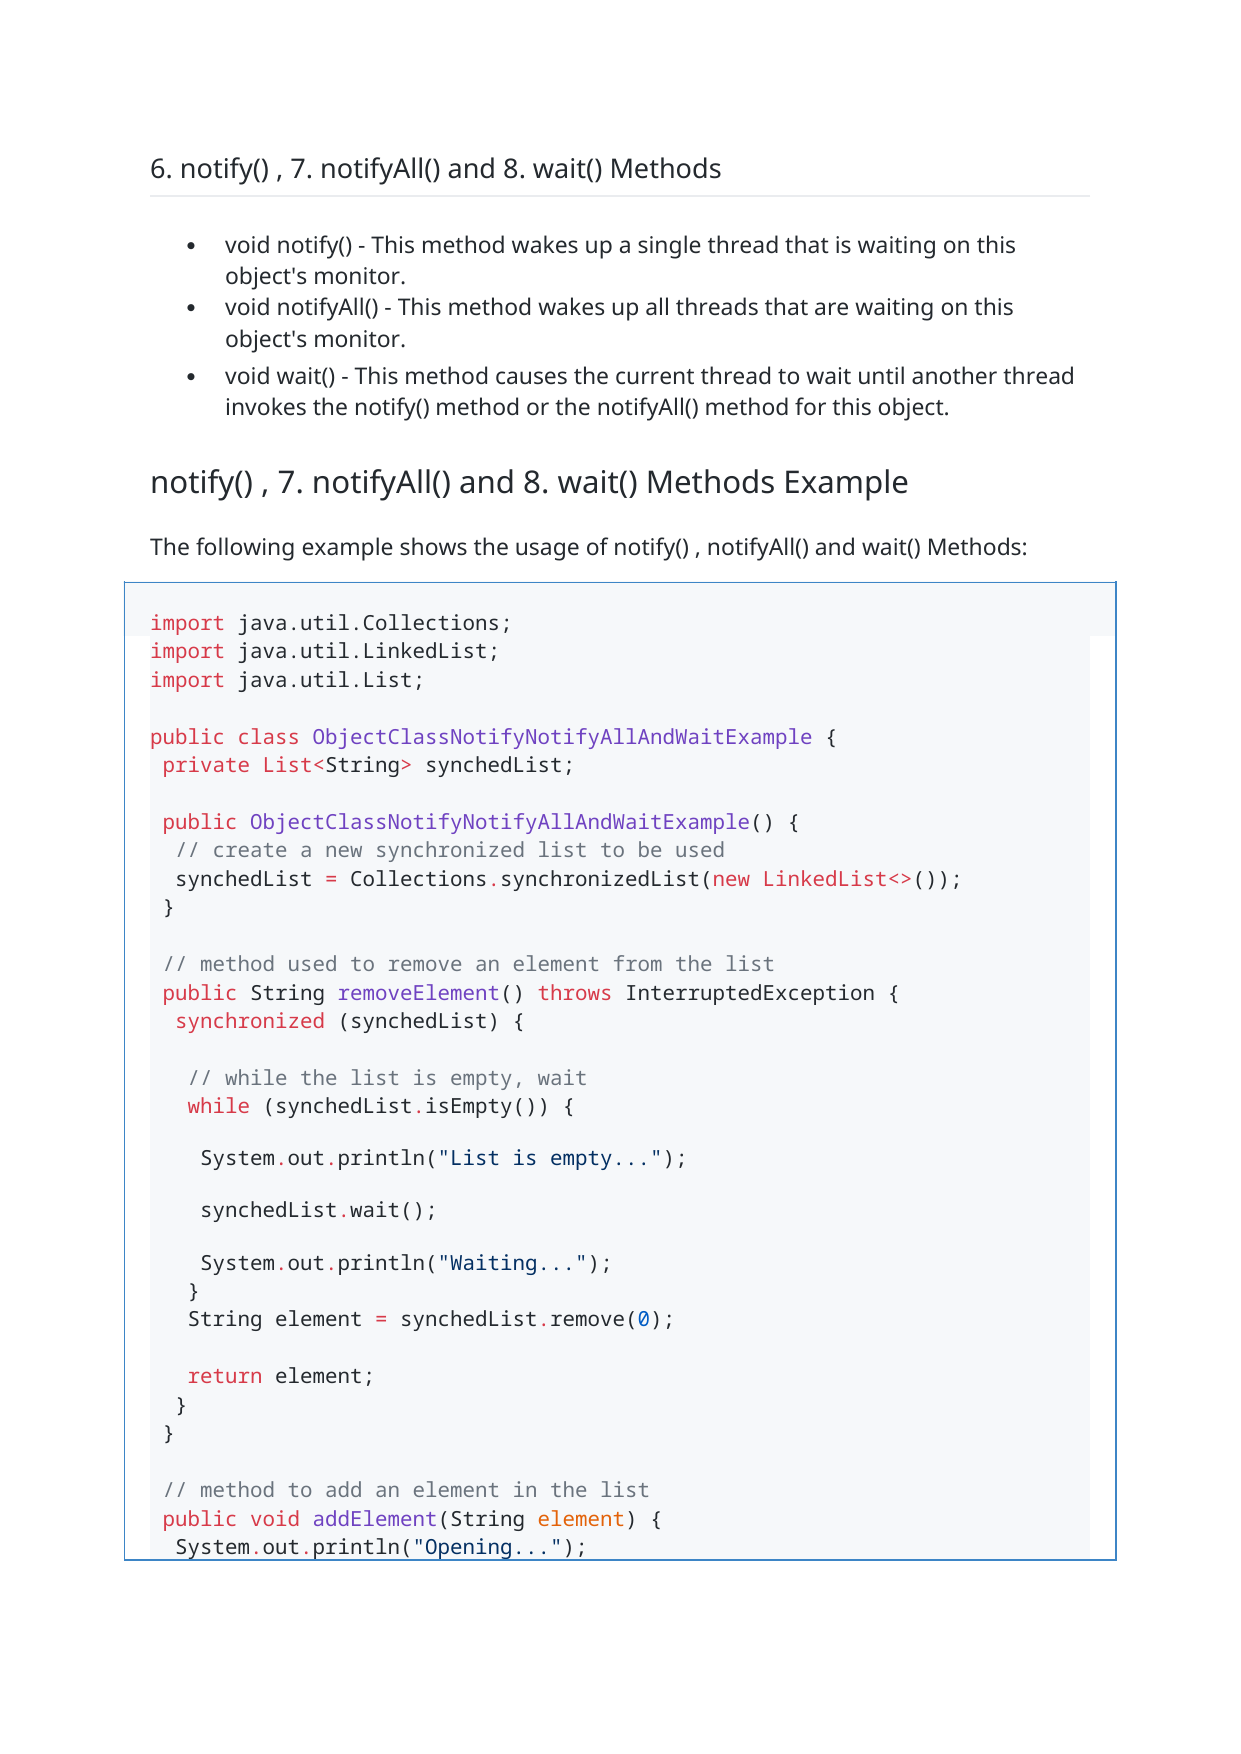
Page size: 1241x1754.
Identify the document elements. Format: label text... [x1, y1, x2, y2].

text // method to add an element in the list [150, 1475, 1090, 1504]
text // while the list is empty, wait [150, 1063, 1090, 1091]
text System.out.println("Opening..."); [150, 1532, 1090, 1559]
text while (synchedList.isEmpty()) { [150, 1091, 1090, 1120]
text public String removeElement() throws InterruptedException { [150, 978, 1090, 1006]
text The following example shows the usage of notify() , notifyAll() and wait() Methods: [150, 531, 1090, 562]
text import java.util.List; [150, 665, 1090, 693]
text String element = synchedList.remove(0); [150, 1304, 1090, 1333]
list void notify() - This method wakes up a single thread that is waiting on this object's monitor. [187, 229, 1090, 291]
text private List<String> synchedList; [150, 750, 1090, 779]
text // method used to remove an element from the list [150, 949, 1090, 978]
text System.out.println("Waiting..."); [150, 1248, 1090, 1276]
list void notifyAll() - This method wakes up all threads that are waiting on this object's monitor. [187, 291, 1090, 354]
text import java.util.Collections; [125, 583, 1115, 636]
list void wait() - This method causes the current thread to wait until another thread invokes the notify() method or the notifyAll() method for this object. [187, 360, 1090, 423]
text synchronized (synchedList) { [150, 1006, 1090, 1034]
text System.out.println("List is empty..."); [150, 1143, 1090, 1172]
text public class ObjectClassNotifyNotifyAllAndWaitExample { [150, 722, 1090, 750]
text } [150, 1418, 1090, 1447]
text return element; [150, 1361, 1090, 1390]
text } [150, 1390, 1090, 1418]
text } [150, 1276, 1090, 1304]
subtitle notify() , 7. notifyAll() and 8. wait() Methods Example [150, 460, 1090, 503]
text } [150, 892, 1090, 921]
text public ObjectClassNotifyNotifyAllAndWaitExample() { [150, 807, 1090, 836]
text import java.util.LinkedList; [150, 636, 1090, 665]
text synchedList.wait(); [150, 1196, 1090, 1224]
text public void addElement(String element) { [150, 1504, 1090, 1532]
text synchedList = Collections.synchronizedList(new LinkedList<>()); [150, 864, 1090, 892]
subtitle 6. notify() , 7. notifyAll() and 8. wait() Methods [150, 150, 1090, 195]
text // create a new synchronized list to be used [150, 836, 1090, 864]
